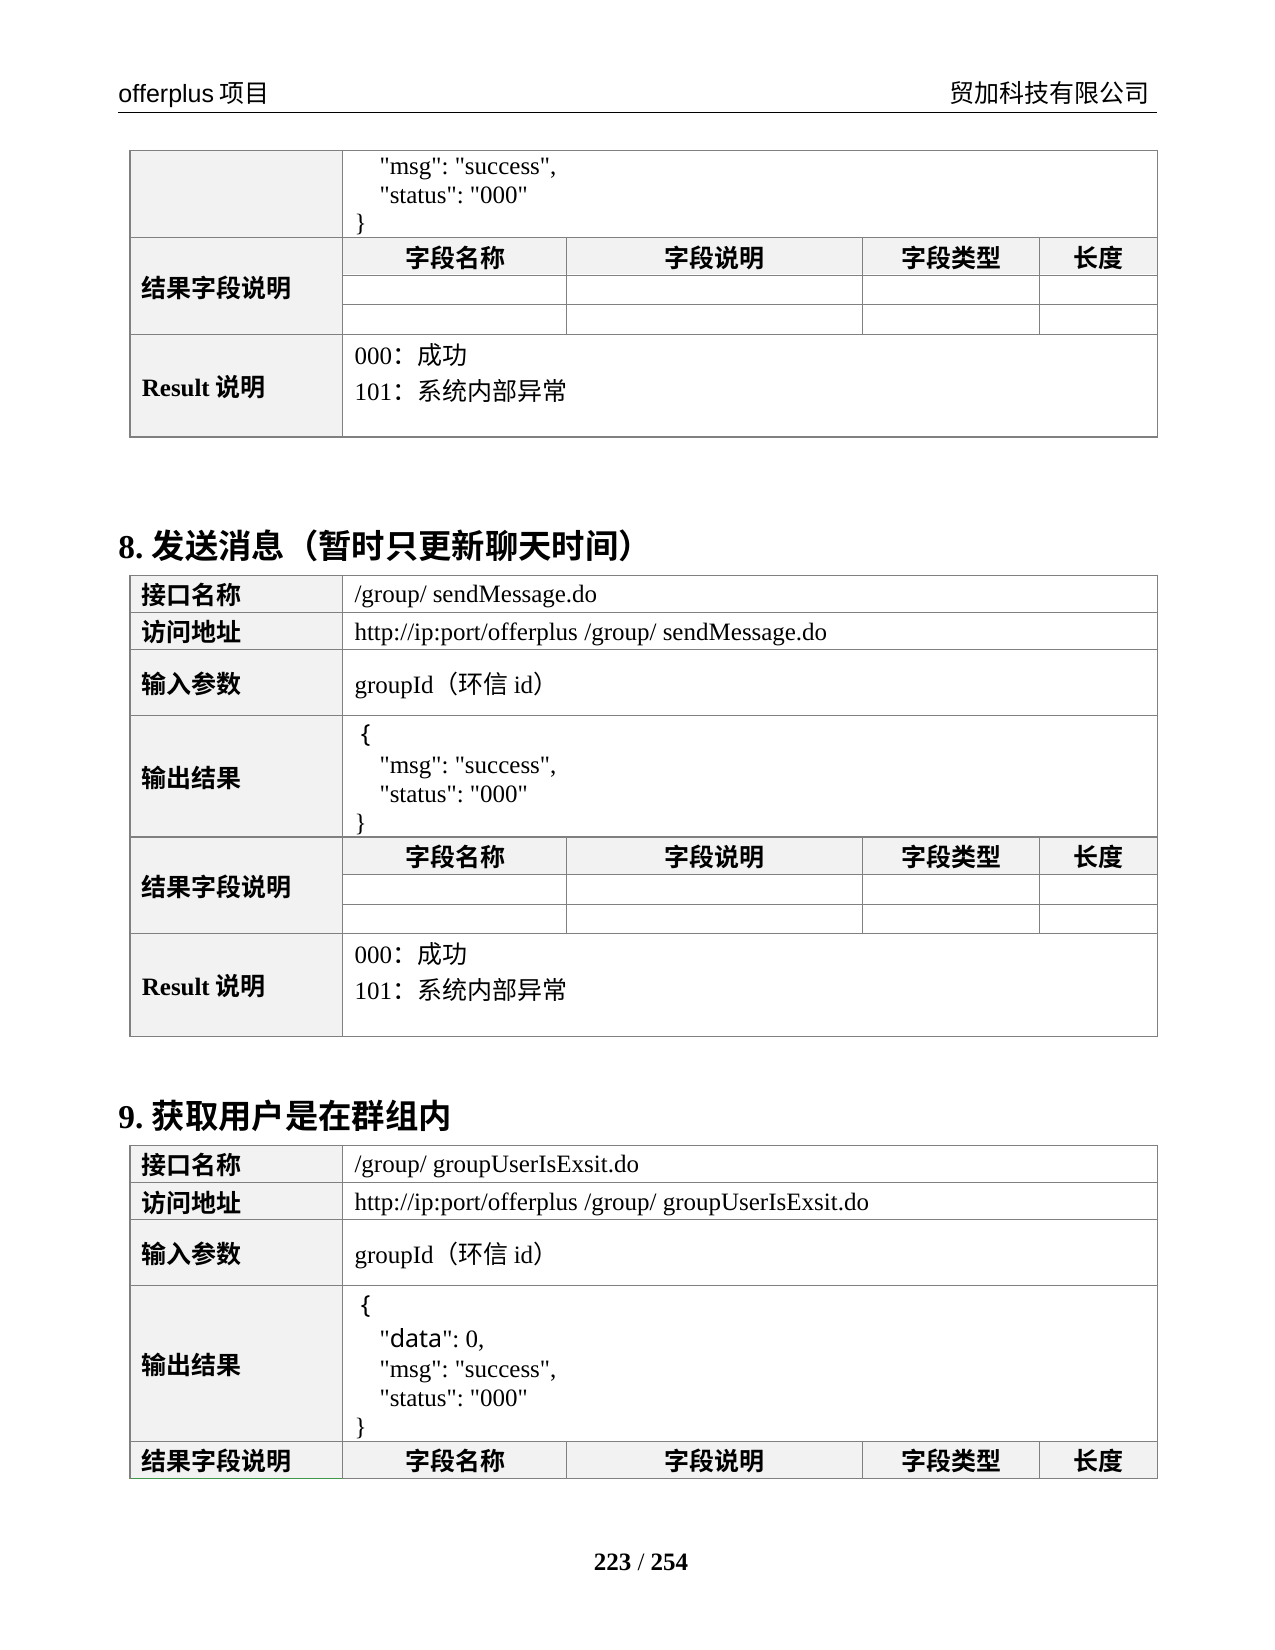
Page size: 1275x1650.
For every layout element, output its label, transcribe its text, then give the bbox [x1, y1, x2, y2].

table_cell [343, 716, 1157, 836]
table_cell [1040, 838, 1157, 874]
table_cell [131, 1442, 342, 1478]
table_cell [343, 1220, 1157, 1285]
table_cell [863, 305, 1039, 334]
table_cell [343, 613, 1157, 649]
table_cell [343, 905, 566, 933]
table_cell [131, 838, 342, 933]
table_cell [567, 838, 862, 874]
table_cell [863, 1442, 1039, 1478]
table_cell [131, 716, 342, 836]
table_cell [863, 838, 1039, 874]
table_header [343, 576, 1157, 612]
subtitle 获取用户是在群组内 [118, 1090, 1157, 1138]
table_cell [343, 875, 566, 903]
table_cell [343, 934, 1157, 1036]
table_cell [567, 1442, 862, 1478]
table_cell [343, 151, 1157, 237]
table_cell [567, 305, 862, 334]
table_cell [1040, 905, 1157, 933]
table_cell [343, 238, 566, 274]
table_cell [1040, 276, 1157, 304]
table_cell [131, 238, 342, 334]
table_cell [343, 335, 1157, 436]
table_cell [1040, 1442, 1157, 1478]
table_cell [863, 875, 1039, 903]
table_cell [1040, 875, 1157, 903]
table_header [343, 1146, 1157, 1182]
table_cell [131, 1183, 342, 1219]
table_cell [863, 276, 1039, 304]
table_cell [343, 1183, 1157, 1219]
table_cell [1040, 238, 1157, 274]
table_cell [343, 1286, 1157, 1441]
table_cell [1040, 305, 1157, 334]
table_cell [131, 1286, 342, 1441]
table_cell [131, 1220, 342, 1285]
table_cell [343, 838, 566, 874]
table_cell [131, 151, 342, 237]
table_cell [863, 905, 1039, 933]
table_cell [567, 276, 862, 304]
subtitle 发送消息（暂时只更新聊天时间） [118, 520, 1157, 568]
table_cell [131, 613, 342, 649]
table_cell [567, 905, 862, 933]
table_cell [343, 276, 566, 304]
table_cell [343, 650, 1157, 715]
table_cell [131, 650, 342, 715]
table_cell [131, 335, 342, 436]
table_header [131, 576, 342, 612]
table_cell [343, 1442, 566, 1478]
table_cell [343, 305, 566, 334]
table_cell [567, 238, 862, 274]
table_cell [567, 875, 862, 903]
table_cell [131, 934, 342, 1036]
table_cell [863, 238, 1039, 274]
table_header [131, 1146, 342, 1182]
